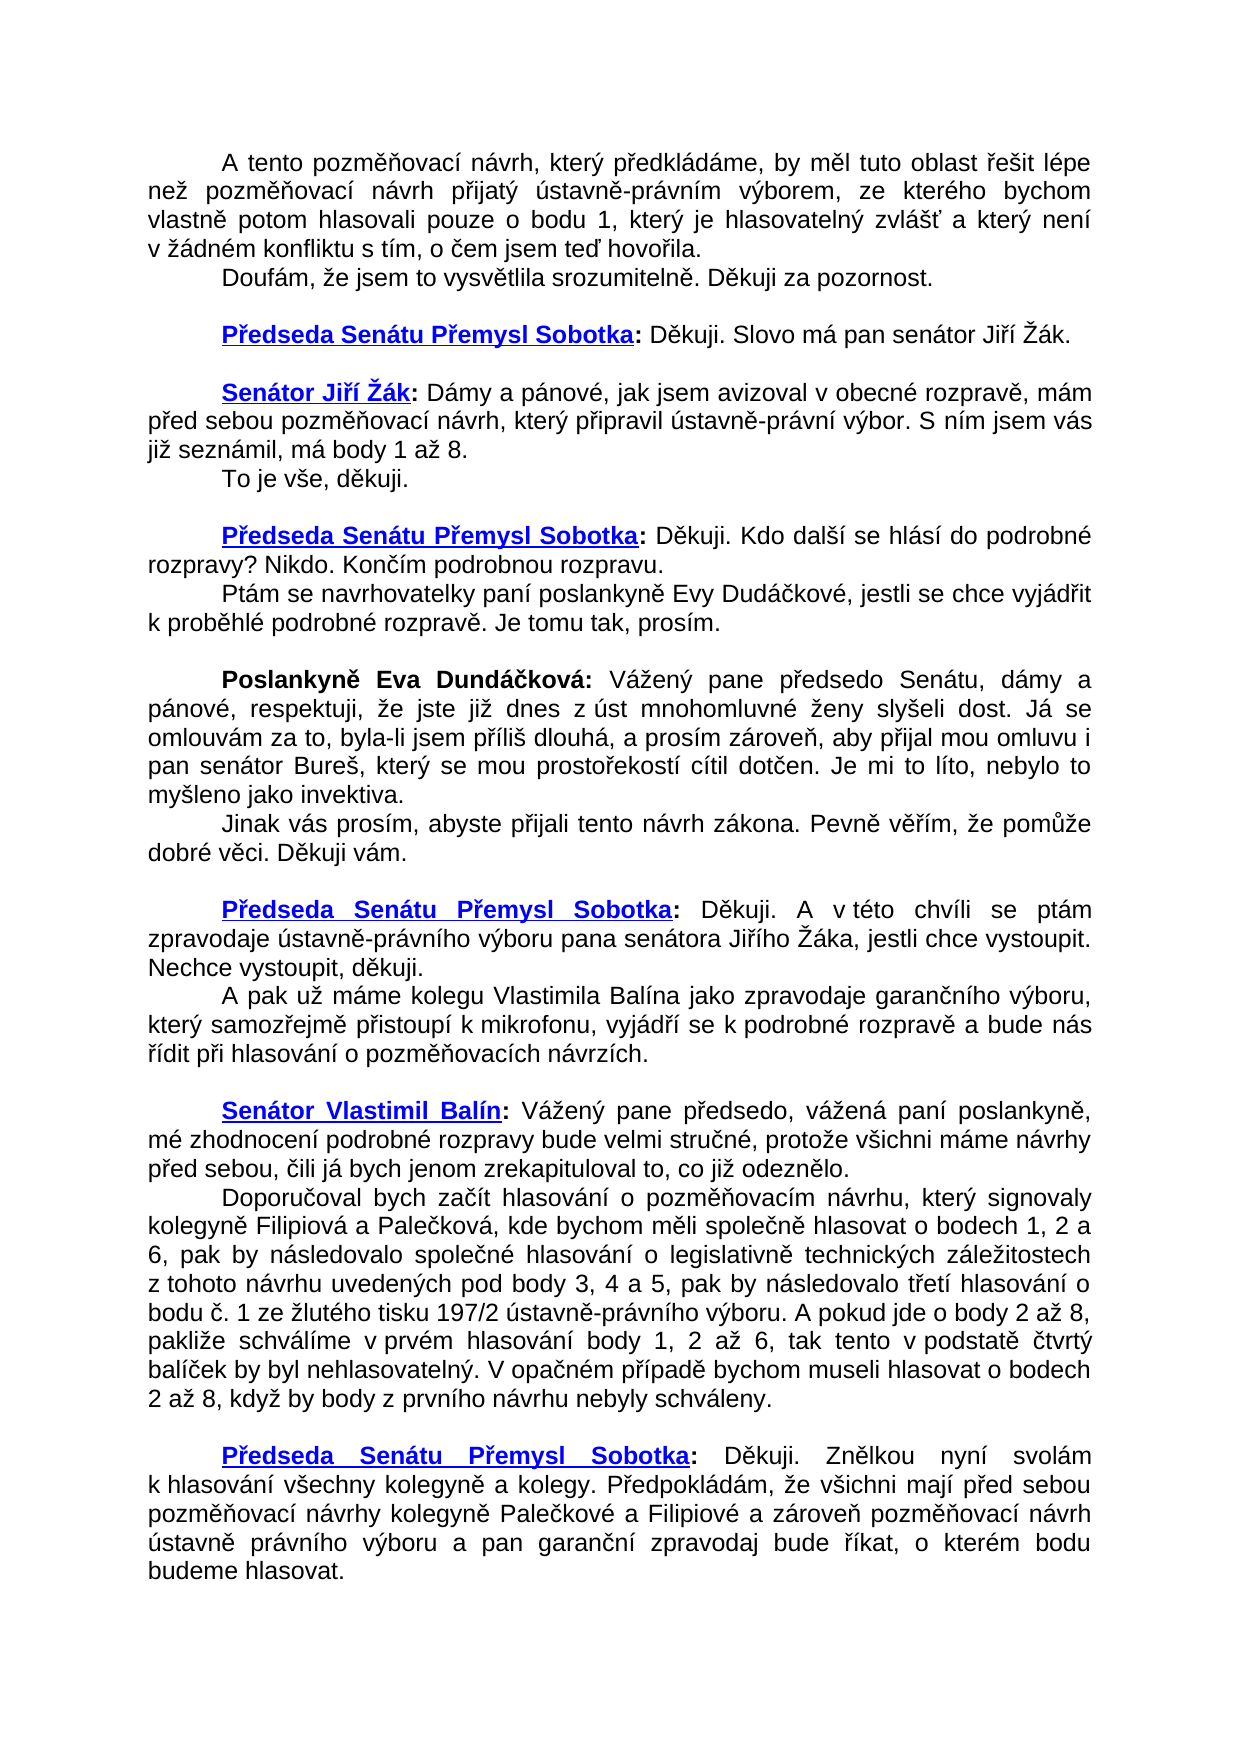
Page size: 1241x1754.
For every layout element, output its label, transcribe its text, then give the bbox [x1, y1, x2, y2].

text Senátor Jiří Žák: Dámy a pánové, jak jsem avizoval v obecné rozpravě, mám před sebou pozměňovací návrh, který připravil ústavně-právní výbor. S ním jsem vás již seznámil, má body 1 až 8. [148, 378, 1093, 464]
text Předseda Senátu Přemysl Sobotka: Děkuji. A v této chvíli se ptám zpravodaje ústavně-právního výboru pana senátora Jiřího Žáka, jestli chce vystoupit. Nechce vystoupit, děkuji. [148, 895, 1093, 981]
text Doufám, že jsem to vysvětlila srozumitelně. Děkuji za pozornost. [148, 263, 1093, 291]
text To je vše, děkuji. [148, 464, 1093, 493]
text Doporučoval bych začít hlasování o pozměňovacím návrhu, který signovaly kolegyně Filipiová a Palečková, kde bychom měli společně hlasovat o bodech 1, 2 a 6, pak by následovalo společné hlasování o legislativně technických záležitostech z tohoto návrhu uvedených pod body 3, 4 a 5, pak by následovalo třetí hlasování o bodu č. 1 ze žlutého tisku 197/2 ústavně-právního výboru. A pokud jde o body 2 až 8, pakliže schválíme v prvém hlasování body 1, 2 až 6, tak tento v podstatě čtvrtý balíček by byl nehlasovatelný. V opačném případě bychom museli hlasovat o bodech 2 až 8, když by body z prvního návrhu nebyly schváleny. [148, 1183, 1093, 1413]
text A pak už máme kolegu Vlastimila Balína jako zpravodaje garančního výboru, který samozřejmě přistoupí k mikrofonu, vyjádří se k podrobné rozpravě a bude nás řídit při hlasování o pozměňovacích návrzích. [148, 981, 1093, 1068]
text A tento pozměňovací návrh, který předkládáme, by měl tuto oblast řešit lépe než pozměňovací návrh přijatý ústavně-právním výborem, ze kterého bychom vlastně potom hlasovali pouze o bodu 1, který je hlasovatelný zvlášť a který není v žádném konfliktu s tím, o čem jsem teď hovořila. [148, 148, 1093, 263]
text Jinak vás prosím, abyste přijali tento návrh zákona. Pevně věřím, že pomůže dobré věci. Děkuji vám. [148, 809, 1093, 866]
text Předseda Senátu Přemysl Sobotka: Děkuji. Znělkou nyní svolám k hlasování všechny kolegyně a kolegy. Předpokládám, že všichni mají před sebou pozměňovací návrhy kolegyně Palečkové a Filipiové a zároveň pozměňovací návrh ústavně právního výboru a pan garanční zpravodaj bude říkat, o kterém bodu budeme hlasovat. [148, 1441, 1093, 1585]
text Senátor Vlastimil Balín: Vážený pane předsedo, vážená paní poslankyně, mé zhodnocení podrobné rozpravy bude velmi stručné, protože všichni máme návrhy před sebou, čili já bych jenom zrekapituloval to, co již odeznělo. [148, 1096, 1093, 1183]
text Předseda Senátu Přemysl Sobotka: Děkuji. Kdo další se hlásí do podrobné rozpravy? Nikdo. Končím podrobnou rozpravu. [148, 521, 1093, 579]
text Poslankyně Eva Dundáčková: Vážený pane předsedo Senátu, dámy a pánové, respektuji, že jste již dnes z úst mnohomluvné ženy slyšeli dost. Já se omlouvám za to, byla-li jsem příliš dlouhá, a prosím zároveň, aby přijal mou omluvu i pan senátor Bureš, který se mou prostořekostí cítil dotčen. Je mi to líto, nebylo to myšleno jako invektiva. [148, 665, 1093, 809]
text Předseda Senátu Přemysl Sobotka: Děkuji. Slovo má pan senátor Jiří Žák. [148, 320, 1093, 349]
text Ptám se navrhovatelky paní poslankyně Evy Dudáčkové, jestli se chce vyjádřit k proběhlé podrobné rozpravě. Je tomu tak, prosím. [148, 579, 1093, 636]
